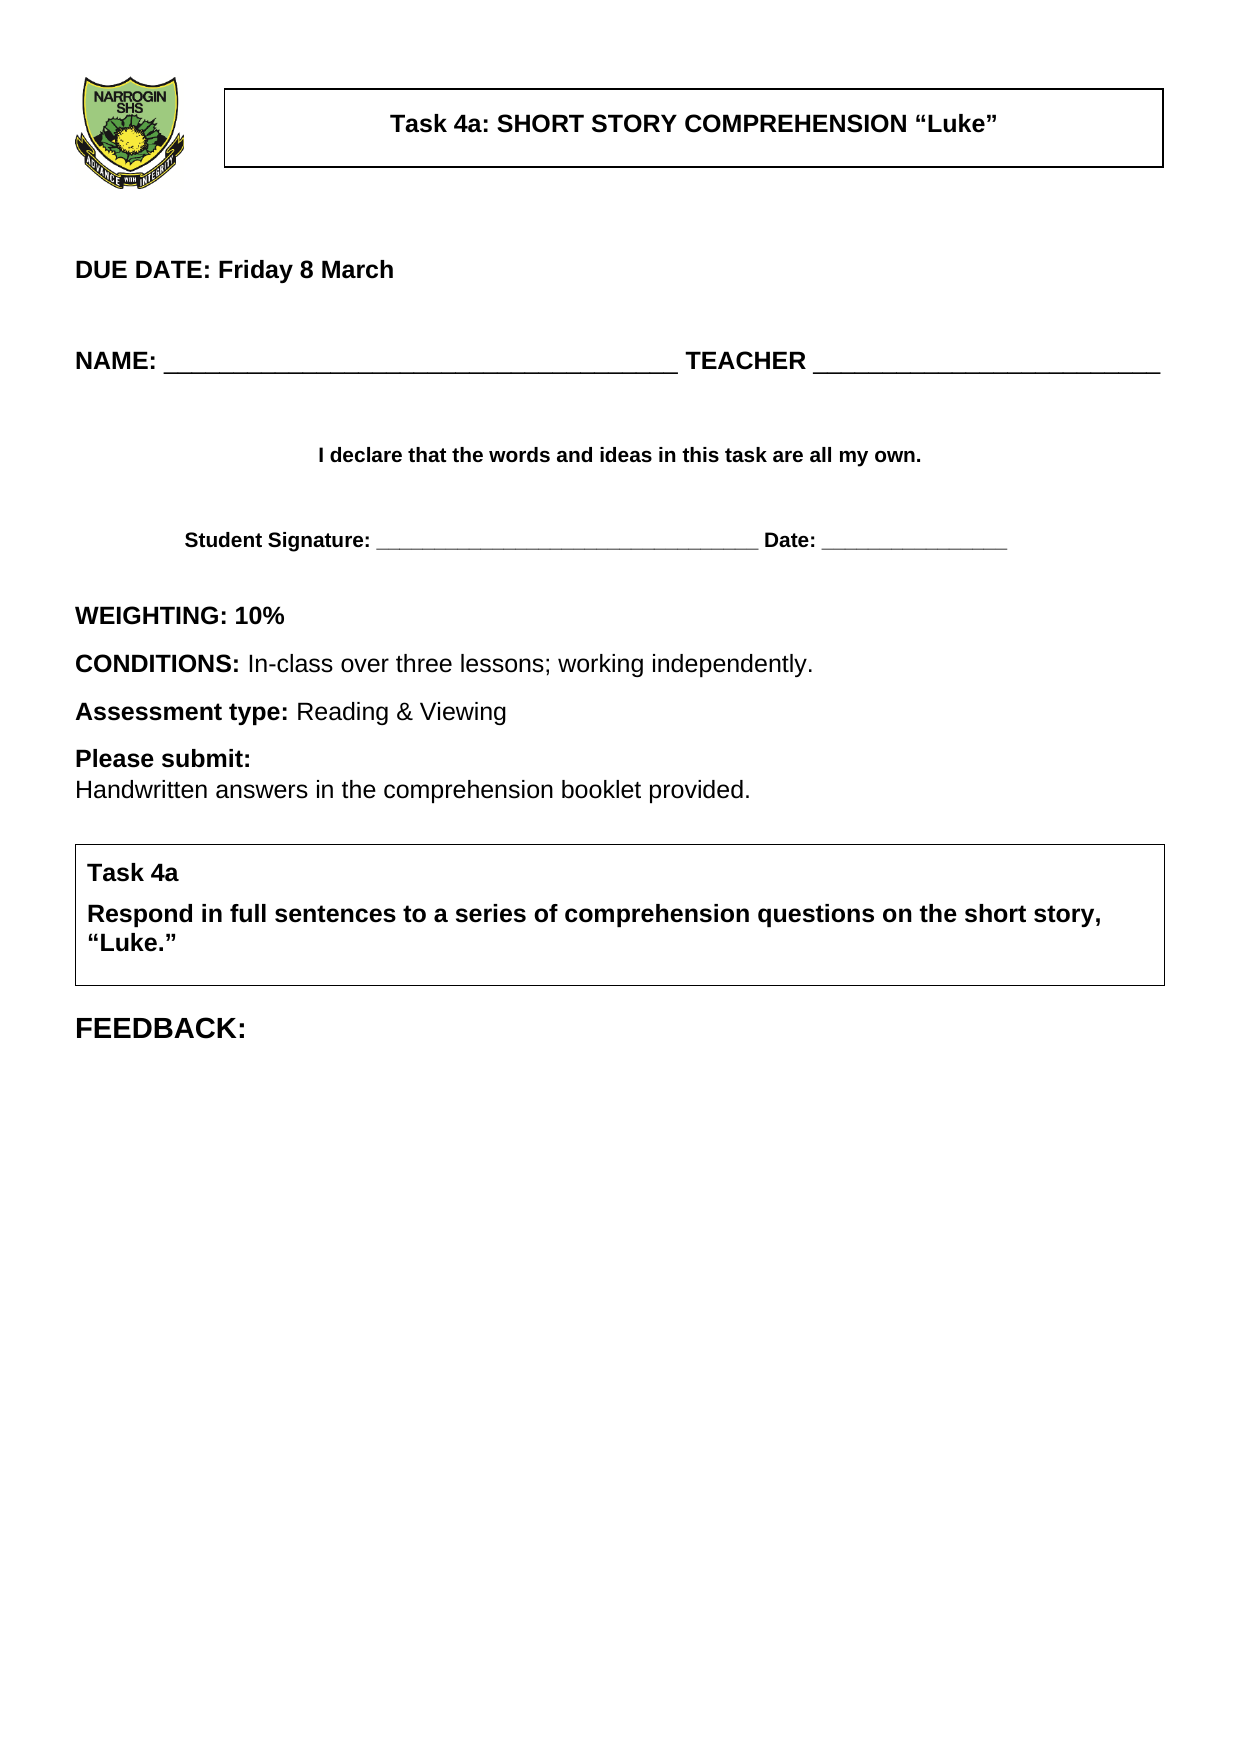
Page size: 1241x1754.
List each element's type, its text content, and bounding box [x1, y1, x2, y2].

text WEIGHTING: 10% [75, 601, 1165, 630]
table_header Task 4a Respond in full sentences to a series of comprehension questions on the short story, “Luke.” [76, 845, 1164, 985]
text FEEDBACK: [75, 1011, 1165, 1045]
text Student Signature: _________________________________ Date: ________________ [75, 528, 1165, 552]
text Please submit: [75, 744, 1165, 773]
text Assessment type: Reading & Viewing [75, 697, 1165, 726]
text I declare that the words and ideas in this task are all my own. [75, 443, 1165, 467]
picture [75, 75, 184, 189]
text DUE DATE: Friday 8 March [75, 255, 1165, 284]
text CONDITIONS: In-class over three lessons; working independently. [75, 649, 1165, 678]
text Handwritten answers in the comprehension booklet provided. [75, 776, 1165, 804]
text NAME: _____________________________________ TEACHER _________________________ [75, 346, 1165, 375]
